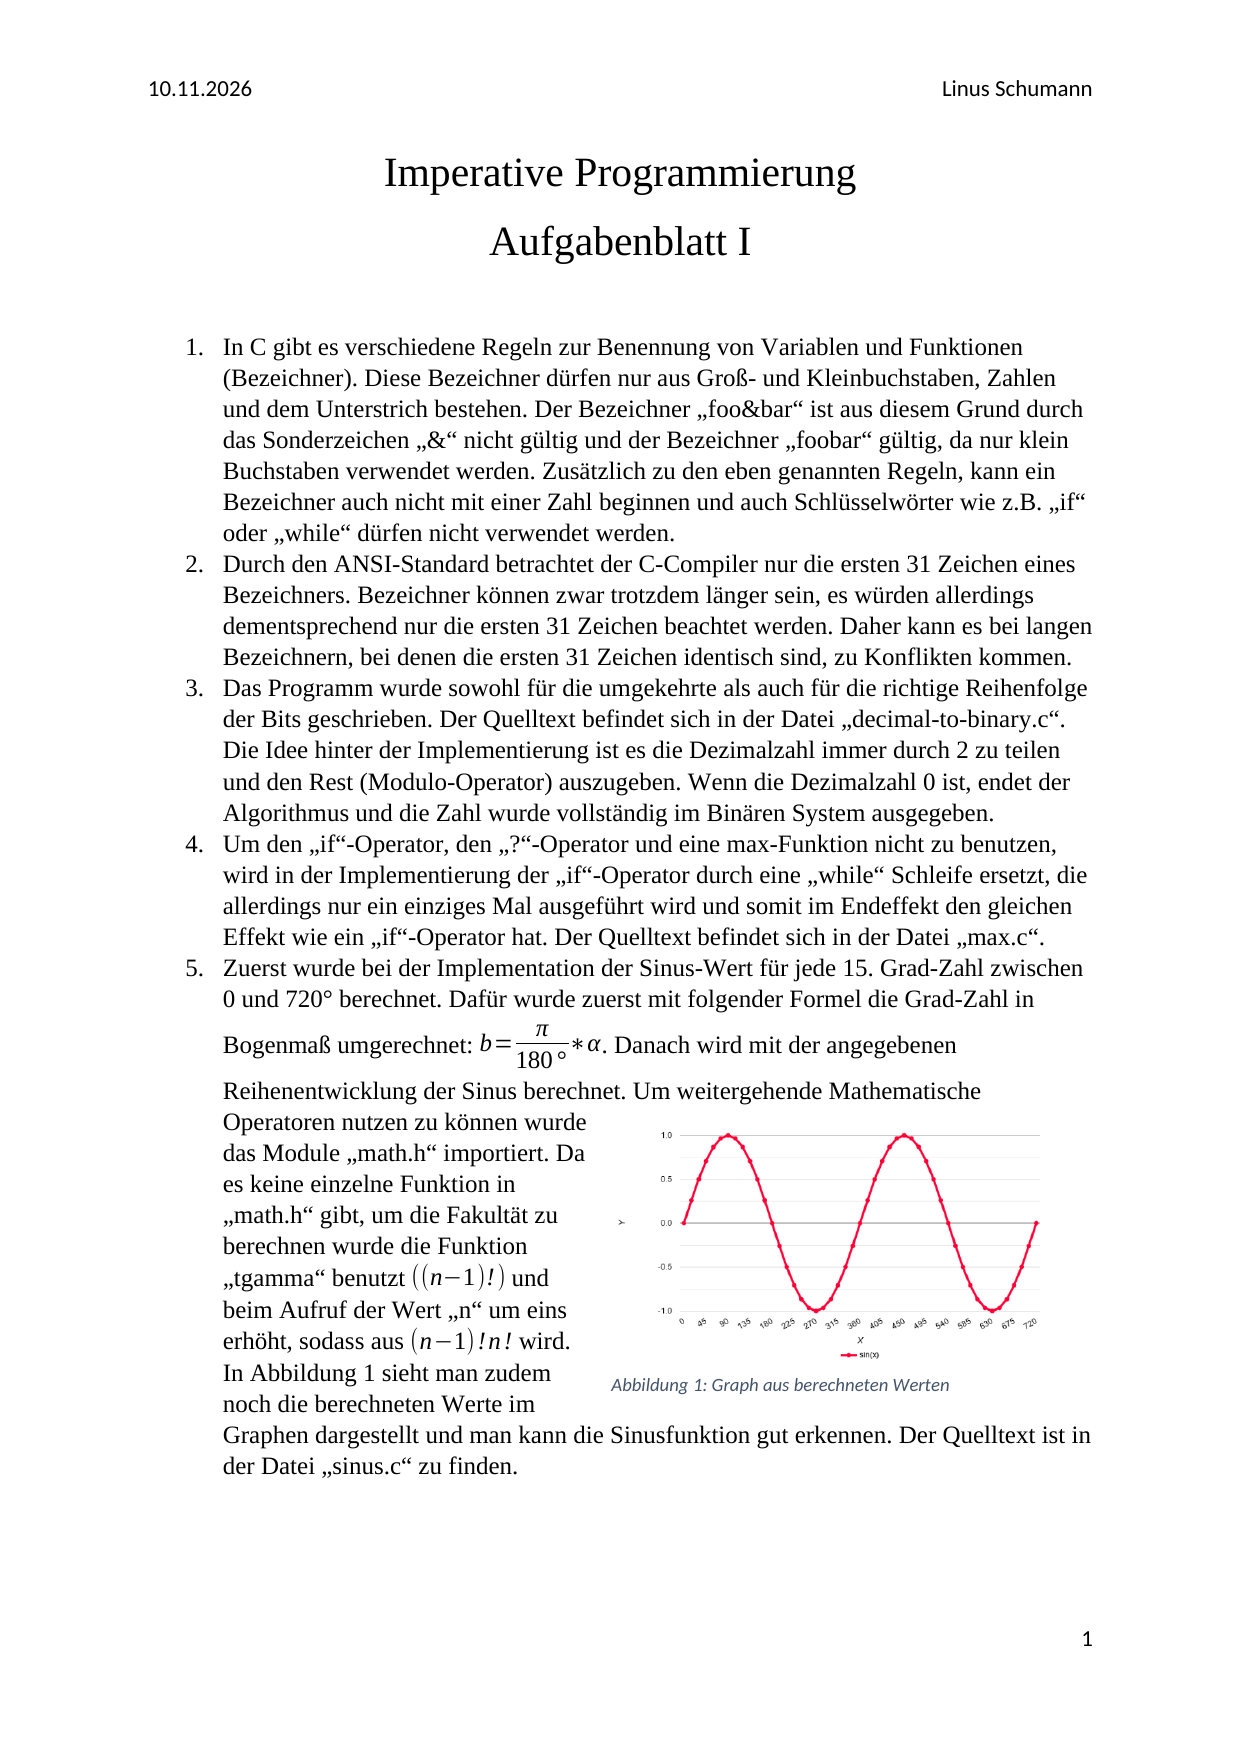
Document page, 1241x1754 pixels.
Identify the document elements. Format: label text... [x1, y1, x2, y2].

text Aufgabenblatt I [148, 216, 1093, 264]
picture [612, 1113, 1077, 1365]
list Um den „if“-Operator, den „?“-Operator und eine max-Funktion nicht zu benutzen, wird in der Implementierung der „if“-Operator durch eine „while“ Schleife ersetzt, die allerdings nur ein einziges Mal ausgeführt wird und somit im Endeffekt den gleichen Effekt wie ein „if“-Operator hat. Der Quelltext befindet sich in der Datei „max.c“. [185, 829, 1093, 951]
text Imperative Programmierung [148, 148, 1093, 196]
list Das Programm wurde sowohl für die umgekehrte als auch für die richtige Reihenfolge der Bits geschrieben. Der Quelltext befindet sich in der Datei „decimal-to-binary.c“. Die Idee hinter der Implementierung ist es die Dezimalzahl immer durch 2 zu teilen und den Rest (Modulo-Operator) auszugeben. Wenn die Dezimalzahl 0 ist, endet der Algorithmus und die Zahl wurde vollständig im Binären System ausgegeben. [185, 673, 1093, 826]
list Zuerst wurde bei der Implementation der Sinus-Wert für jede 15. Grad-Zahl zwischen 0 und 720° berechnet. Dafür wurde zuerst mit folgender Formel die Grad-Zahl in Bogenmaß umgerechnet: . Danach wird mit der angegebenen Reihenentwicklung der Sinus berechnet. Um weitergehende Mathematische Operatoren nutzen zu können wurde das Module „math.h“ importiert. Da es keine einzelne Funktion in „math.h“ gibt, um die Fakultät zu berechnen wurde die Funktion „tgamma“ benutzt und beim Aufruf der Wert „n“ um eins erhöht, sodass aus wird. In Abbildung 1 sieht man zudem noch die berechneten Werte im Graphen dargestellt und man kann die Sinusfunktion gut erkennen. Der Quelltext ist in der Datei „sinus.c“ zu finden. [185, 953, 1093, 1480]
list Durch den ANSI-Standard betrachtet der C-Compiler nur die ersten 31 Zeichen eines Bezeichners. Bezeichner können zwar trotzdem länger sein, es würden allerdings dementsprechend nur die ersten 31 Zeichen beachtet werden. Daher kann es bei langen Bezeichnern, bei denen die ersten 31 Zeichen identisch sind, zu Konflikten kommen. [185, 549, 1093, 671]
list In C gibt es verschiedene Regeln zur Benennung von Variablen und Funktionen (Bezeichner). Diese Bezeichner dürfen nur aus Groß- und Kleinbuchstaben, Zahlen und dem Unterstrich bestehen. Der Bezeichner „foo&bar“ ist aus diesem Grund durch das Sonderzeichen „&“ nicht gültig und der Bezeichner „foobar“ gültig, da nur klein Buchstaben verwendet werden. Zusätzlich zu den eben genannten Regeln, kann ein Bezeichner auch nicht mit einer Zahl beginnen und auch Schlüsselwörter wie z.B. „if“ oder „while“ dürfen nicht verwendet werden. [185, 332, 1093, 547]
